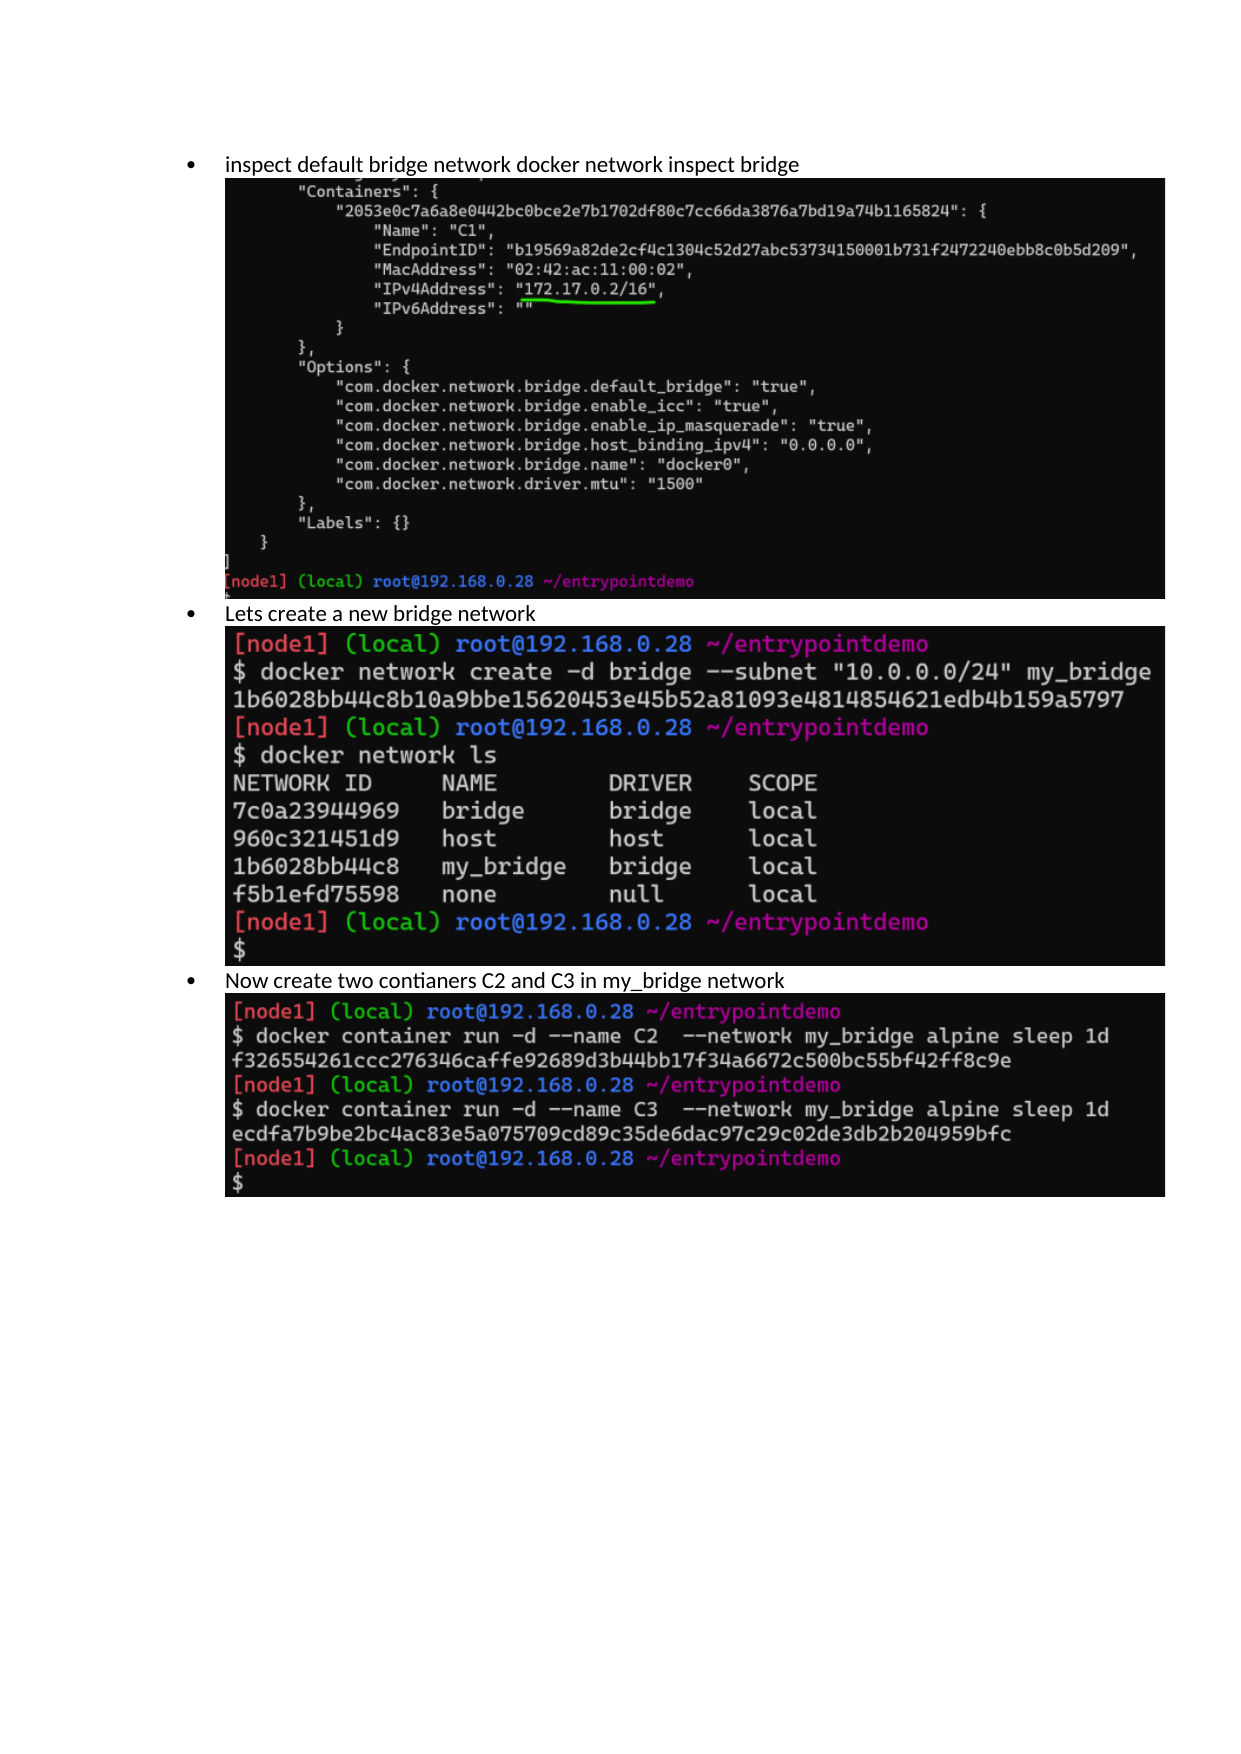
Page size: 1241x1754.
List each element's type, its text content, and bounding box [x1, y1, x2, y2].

picture [225, 626, 1166, 966]
picture [225, 993, 1166, 1197]
picture [225, 178, 1166, 599]
